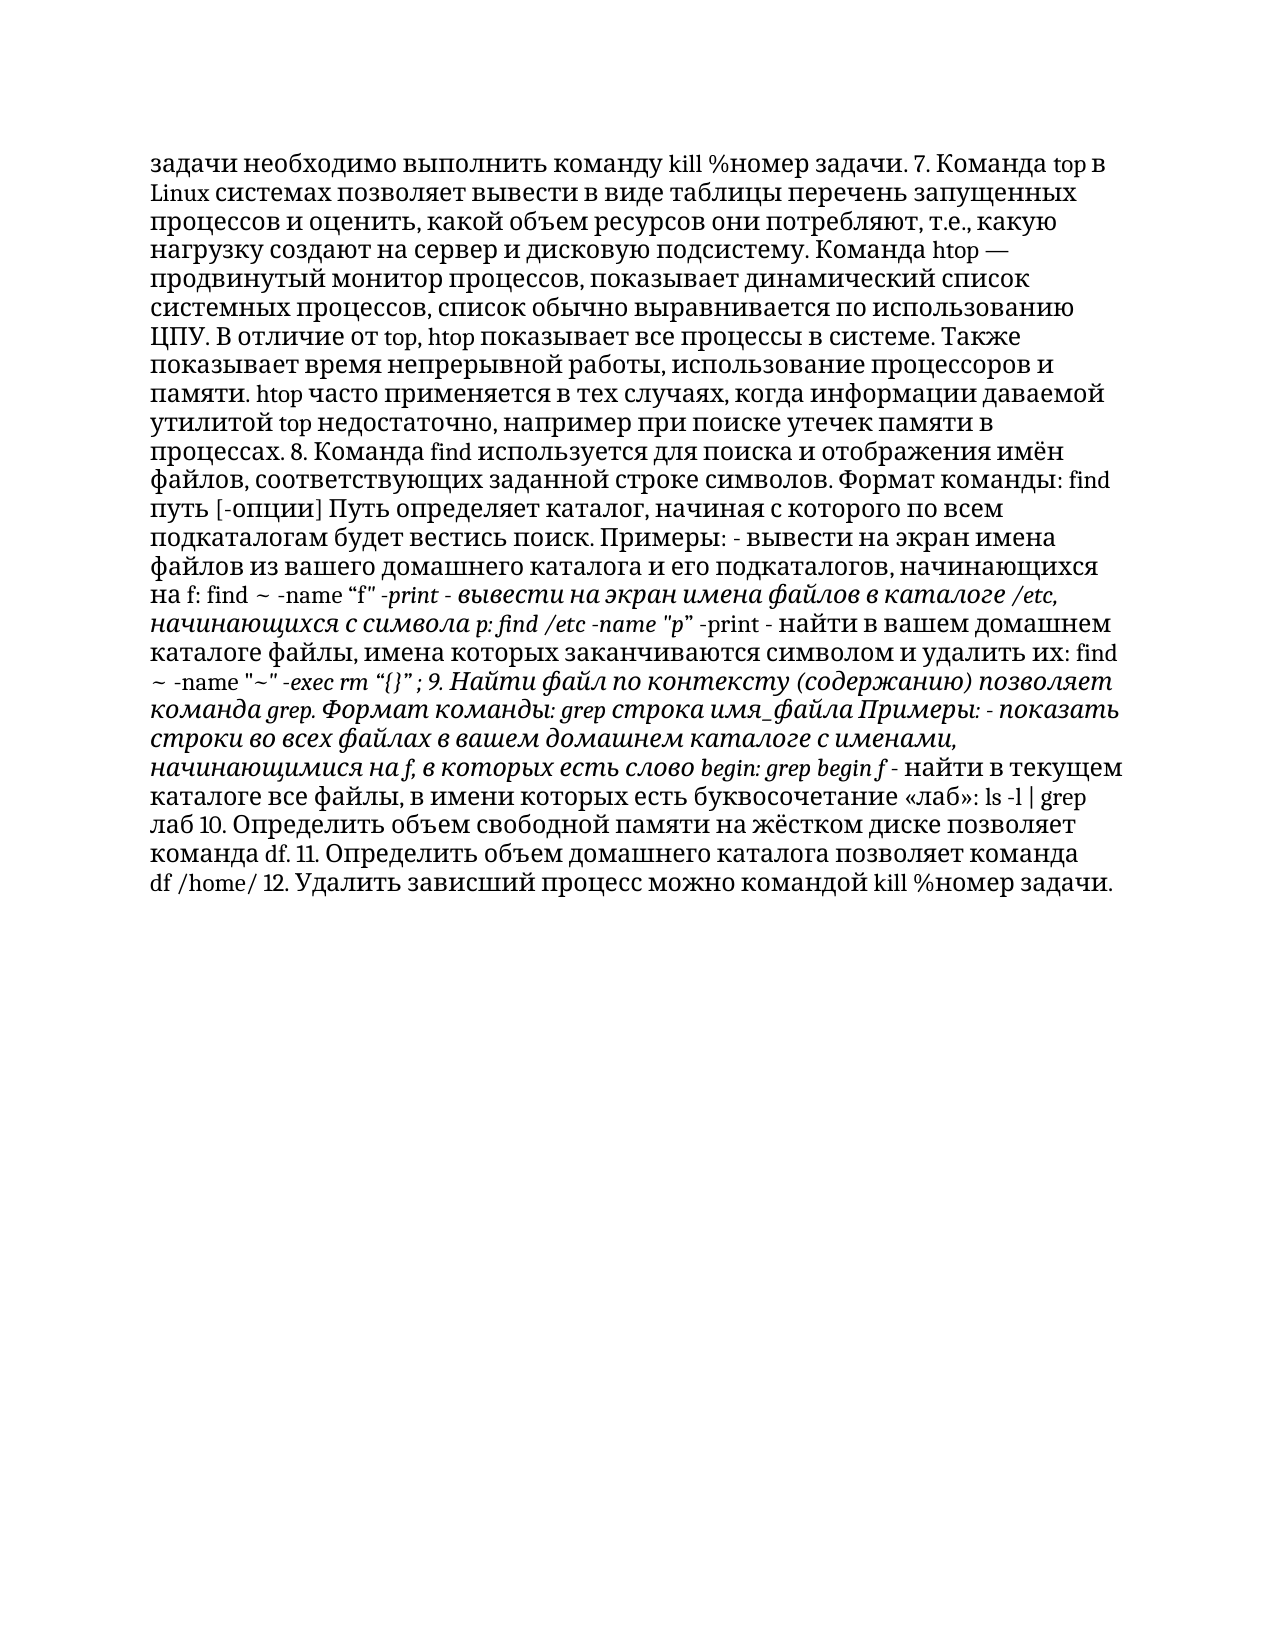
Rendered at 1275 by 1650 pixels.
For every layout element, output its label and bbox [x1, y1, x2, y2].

text [150, 150, 1125, 897]
